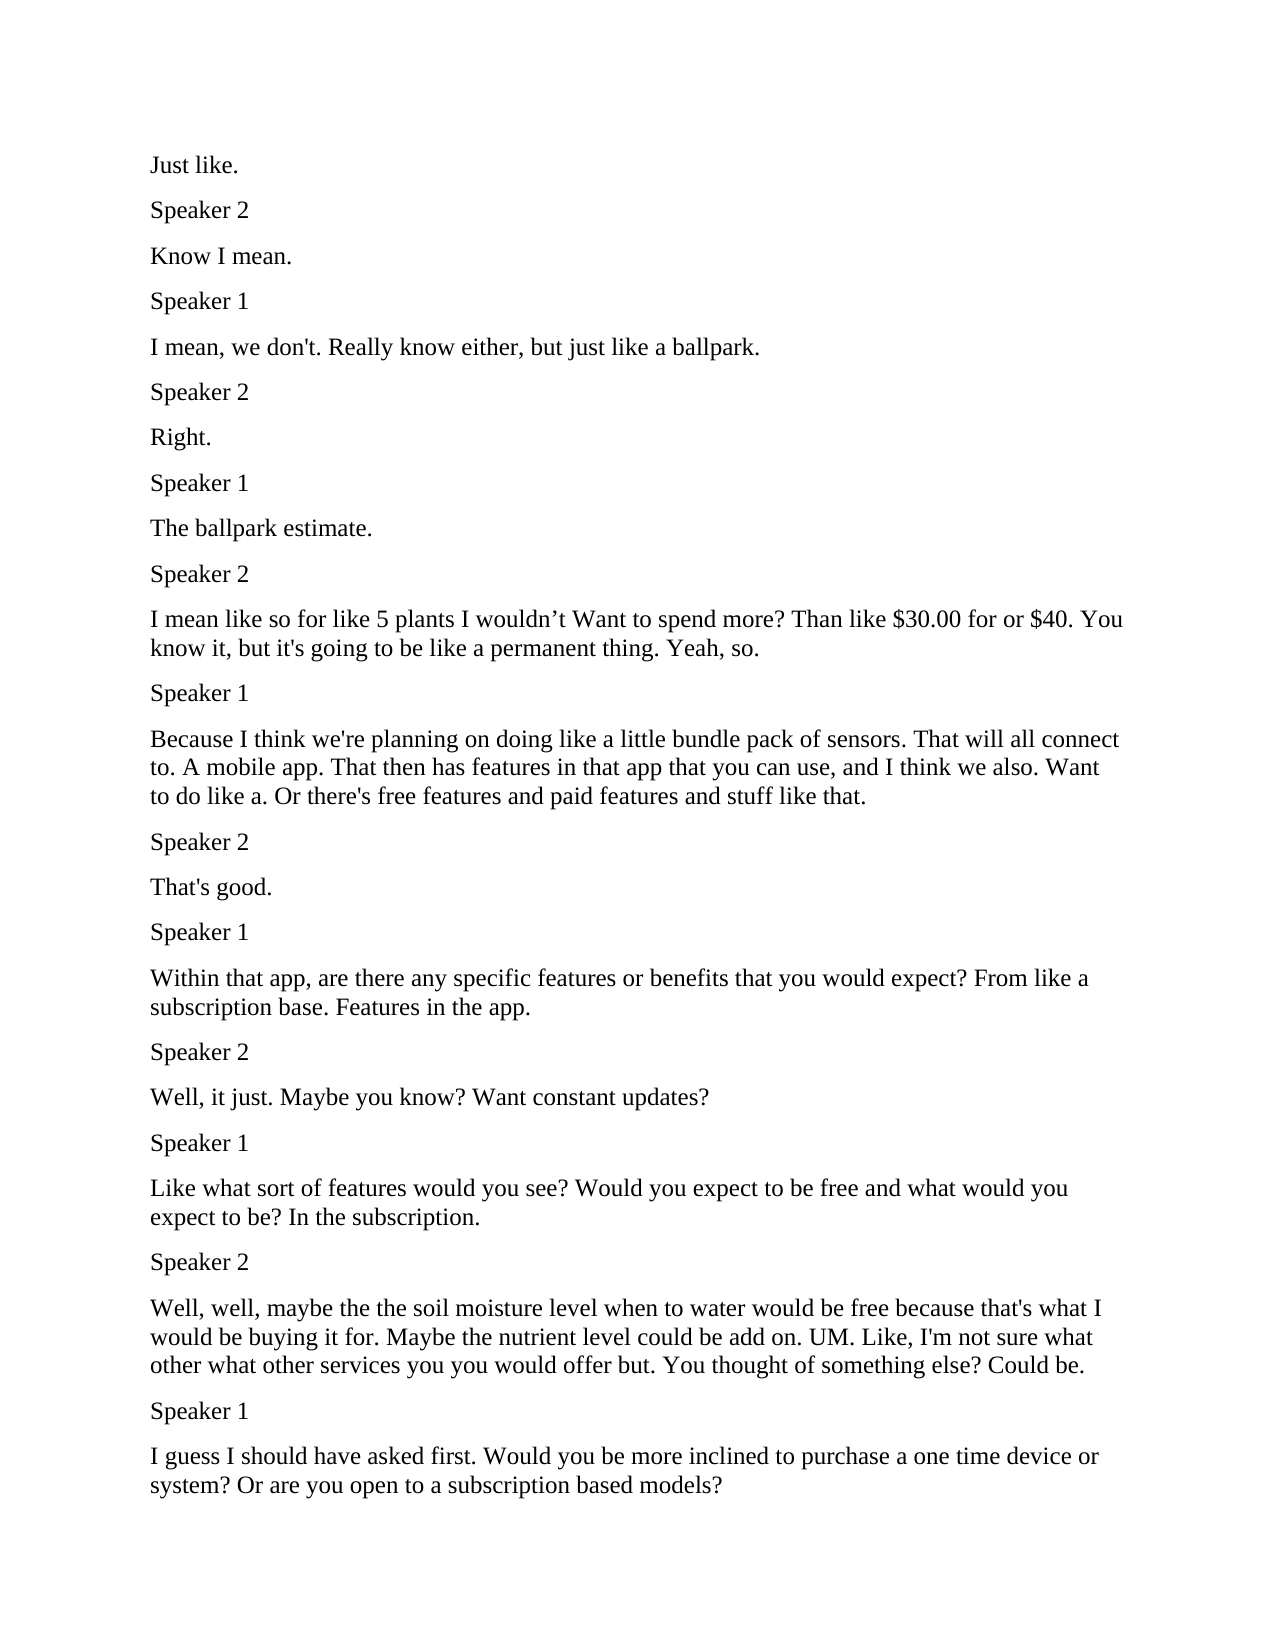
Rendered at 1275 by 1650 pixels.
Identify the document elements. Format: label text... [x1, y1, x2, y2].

text Know I mean. [150, 241, 1125, 269]
text I mean, we don't. Really know either, but just like a ballpark. [150, 332, 1125, 360]
text I guess I should have asked first. Would you be more inclined to purchase a one time device or system? Or are you open to a subscription based models? [150, 1441, 1125, 1499]
text Speaker 2 [150, 1037, 1125, 1066]
text The ballpark estimate. [150, 513, 1125, 542]
text Within that app, are there any specific features or benefits that you would expect? From like a subscription base. Features in the app. [150, 963, 1125, 1020]
text Speaker 1 [150, 1128, 1125, 1157]
text Speaker 1 [150, 917, 1125, 946]
text Well, it just. Maybe you know? Want constant updates? [150, 1082, 1125, 1111]
text Because I think we're planning on doing like a little bundle pack of sensors. That will all connect to. A mobile app. That then has features in that app that you can use, and I think we also. Want to do like a. Or there's free features and paid features and stuff like that. [150, 724, 1125, 810]
text I mean like so for like 5 plants I wouldn’t Want to spend more? Than like $30.00 for or $40. You know it, but it's going to be like a permanent thing. Yeah, so. [150, 604, 1125, 662]
text Like what sort of features would you see? Would you expect to be free and what would you expect to be? In the subscription. [150, 1173, 1125, 1231]
text Well, well, maybe the the soil moisture level when to water would be free because that's what I would be buying it for. Maybe the nutrient level could be add on. UM. Like, I'm not sure what other what other services you you would offer but. You thought of something else? Could be. [150, 1293, 1125, 1379]
text Speaker 1 [150, 678, 1125, 707]
text Speaker 1 [150, 1396, 1125, 1424]
text That's good. [150, 872, 1125, 901]
text Speaker 1 [150, 468, 1125, 497]
text Speaker 2 [150, 377, 1125, 406]
text Speaker 2 [150, 827, 1125, 855]
text Speaker 1 [150, 286, 1125, 315]
text Speaker 2 [150, 1247, 1125, 1276]
text Just like. [150, 150, 1125, 179]
text Right. [150, 422, 1125, 451]
text Speaker 2 [150, 195, 1125, 224]
text Speaker 2 [150, 559, 1125, 587]
